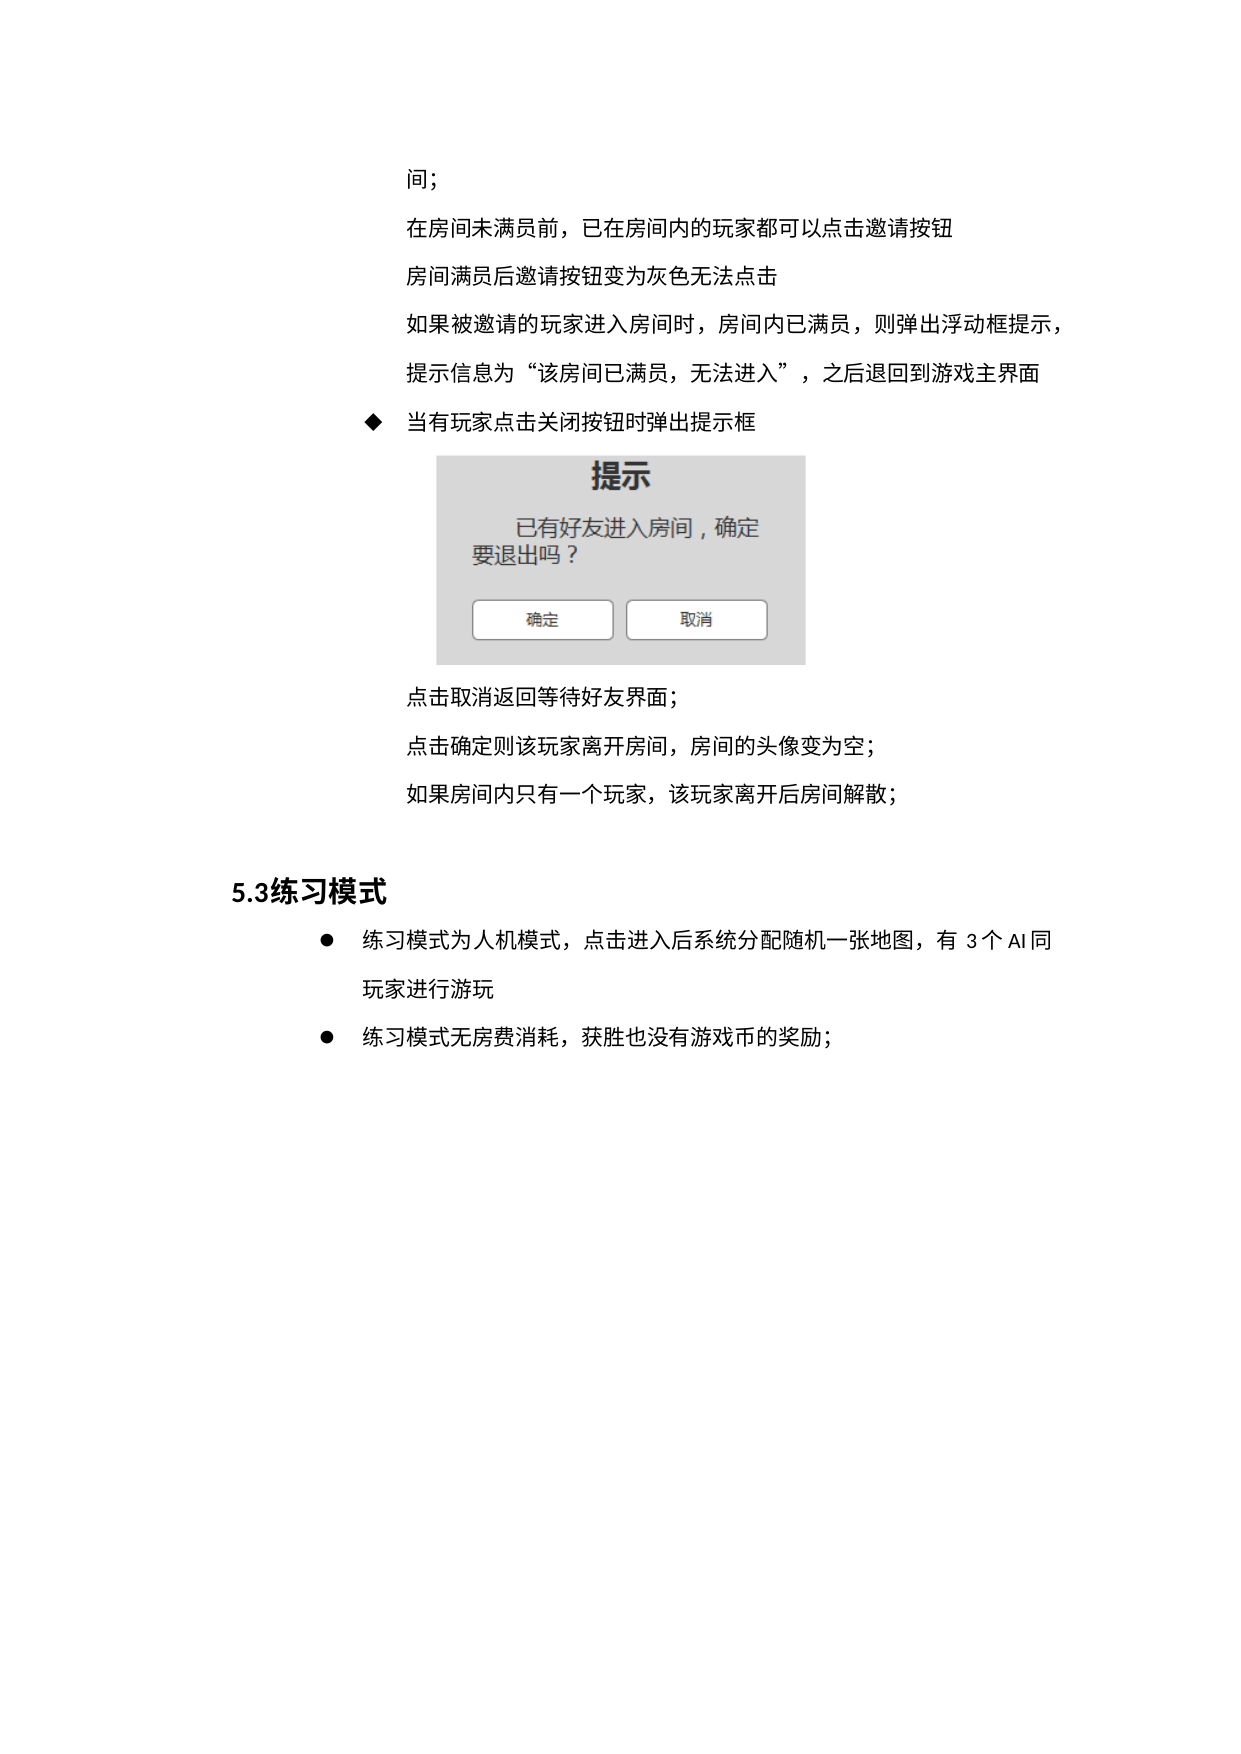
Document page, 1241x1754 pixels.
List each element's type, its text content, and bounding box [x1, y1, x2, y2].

list 点击确定则该玩家离开房间，房间的头像变为空； [406, 728, 1053, 761]
picture [434, 452, 806, 665]
list 如果被邀请的玩家进入房间时，房间内已满员，则弹出浮动框提示，提示信息为“该房间已满员，无法进入”，之后退回到游戏主界面 [406, 307, 1053, 388]
list 当有玩家点击关闭按钮时弹出提示框 [362, 404, 1053, 437]
list 房间满员后邀请按钮变为灰色无法点击 [406, 259, 1053, 291]
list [406, 162, 1053, 194]
list 如果房间内只有一个玩家，该玩家离开后房间解散； [406, 777, 1053, 809]
subtitle 练习模式 [231, 857, 1053, 922]
list 点击取消返回等待好友界面； [406, 680, 1053, 712]
list 练习模式无房费消耗，获胜也没有游戏币的奖励； [319, 1019, 1053, 1052]
list 在房间未满员前，已在房间内的玩家都可以点击邀请按钮 [406, 210, 1053, 243]
list 练习模式为人机模式，点击进入后系统分配随机一张地图，有3个AI同玩家进行游玩 [319, 922, 1053, 1004]
